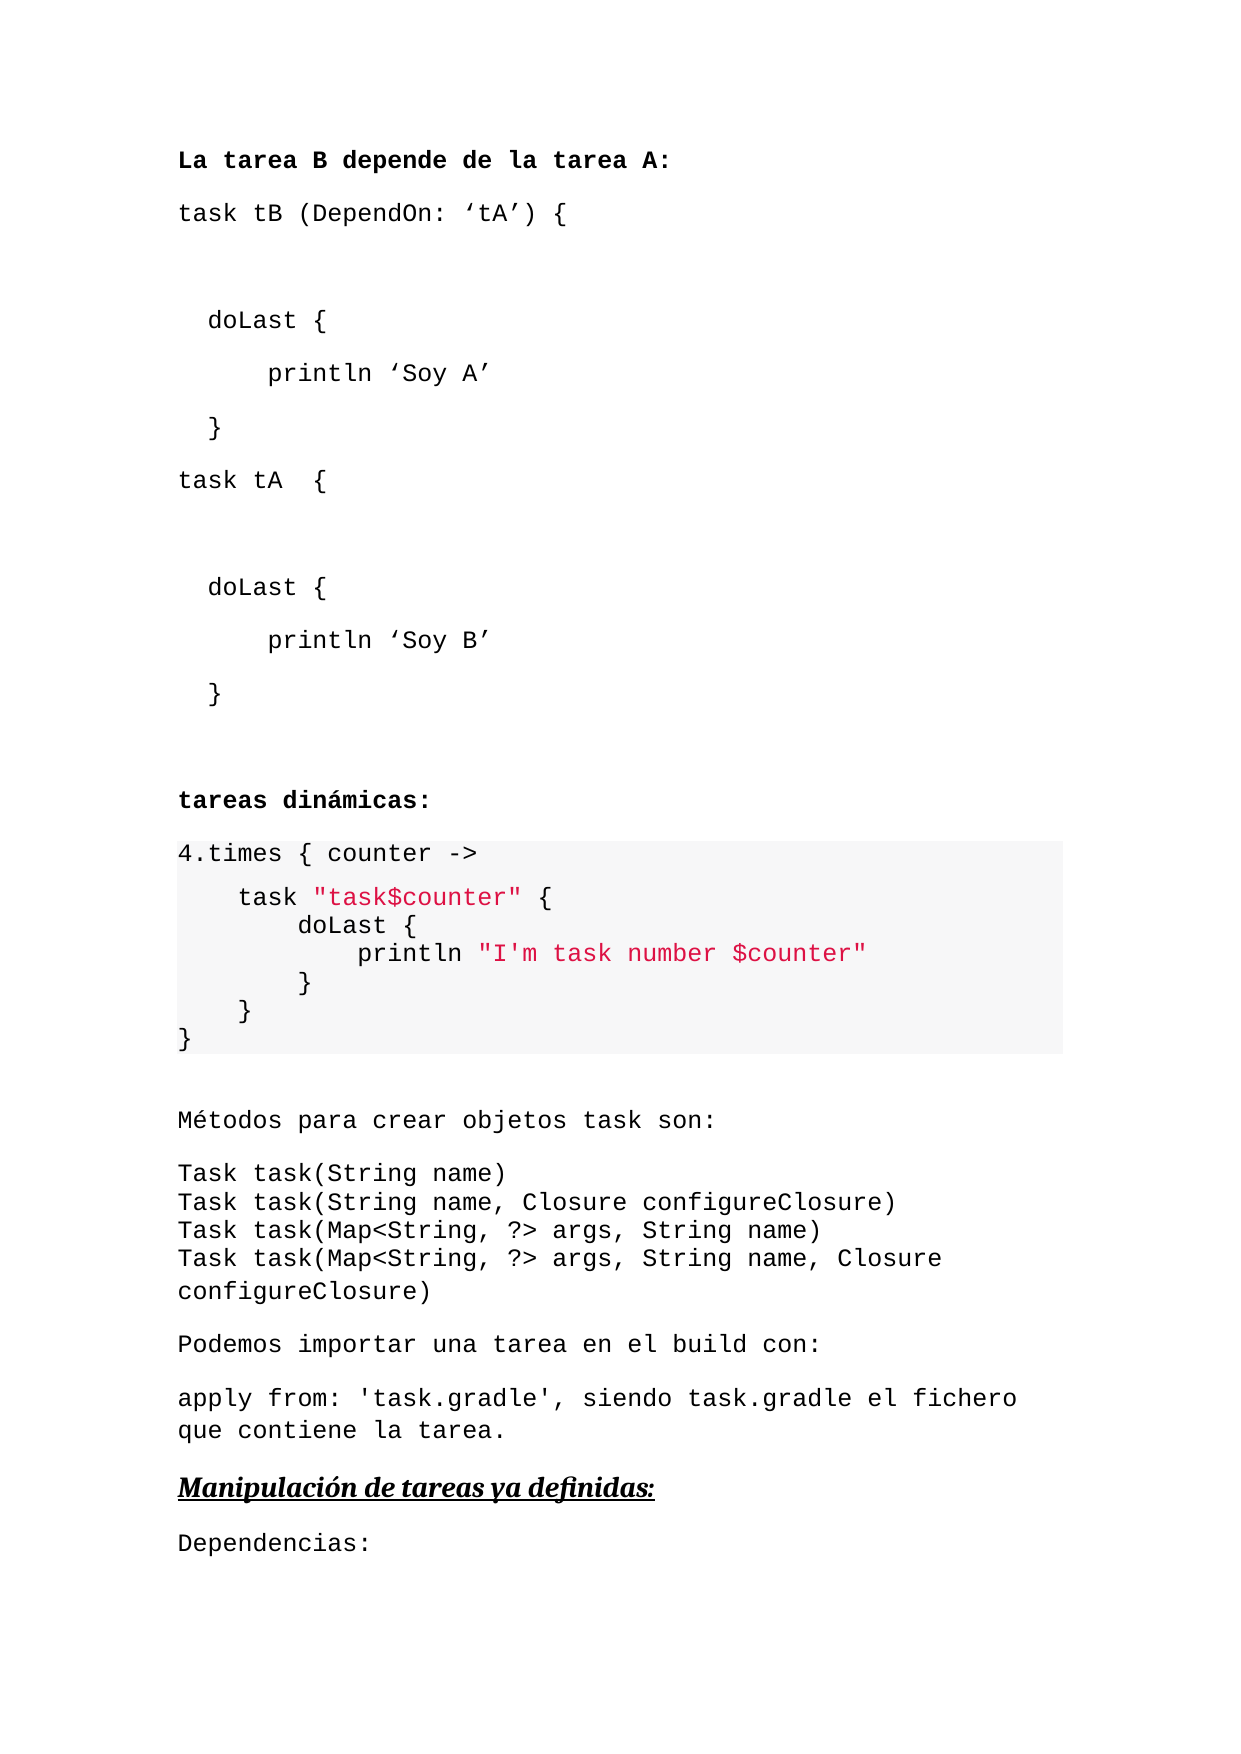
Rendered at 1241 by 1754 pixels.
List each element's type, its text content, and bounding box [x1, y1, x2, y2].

text Métodos para crear objetos task son: [177, 1108, 1063, 1136]
text La tarea B depende de la tarea A: [177, 148, 1063, 176]
text task tA { [177, 468, 1063, 496]
text doLast { [177, 574, 1063, 603]
text Podemos importar una tarea en el build con: [177, 1332, 1063, 1360]
text doLast { [177, 913, 1063, 941]
text Manipulación de tareas ya definidas: [177, 1471, 1063, 1504]
text } [177, 681, 1063, 709]
text Task task(String name, Closure configureClosure) [177, 1189, 1063, 1218]
text task tB (DependOn: ‘tA’) { [177, 201, 1063, 229]
text } [177, 969, 1063, 998]
text } [177, 998, 1063, 1026]
text println ‘Soy B’ [177, 628, 1063, 656]
text Task task(Map<String, ?> args, String name, Closure configureClosure) [177, 1246, 1063, 1307]
text Dependencias: [177, 1530, 1063, 1559]
text apply from: 'task.gradle', siendo task.gradle el fichero que contiene la tarea. [177, 1385, 1063, 1446]
text Task task(String name) [177, 1161, 1063, 1189]
text doLast { [177, 308, 1063, 336]
text } [177, 414, 1063, 443]
text tareas dinámicas: [177, 788, 1063, 816]
text Task task(Map<String, ?> args, String name) [177, 1218, 1063, 1246]
text task "task$counter" { [177, 884, 1063, 913]
text println ‘Soy A’ [177, 361, 1063, 389]
text } [177, 1026, 1063, 1054]
text println "I'm task number $counter" [177, 941, 1063, 969]
text 4.times { counter -> [177, 841, 1063, 869]
